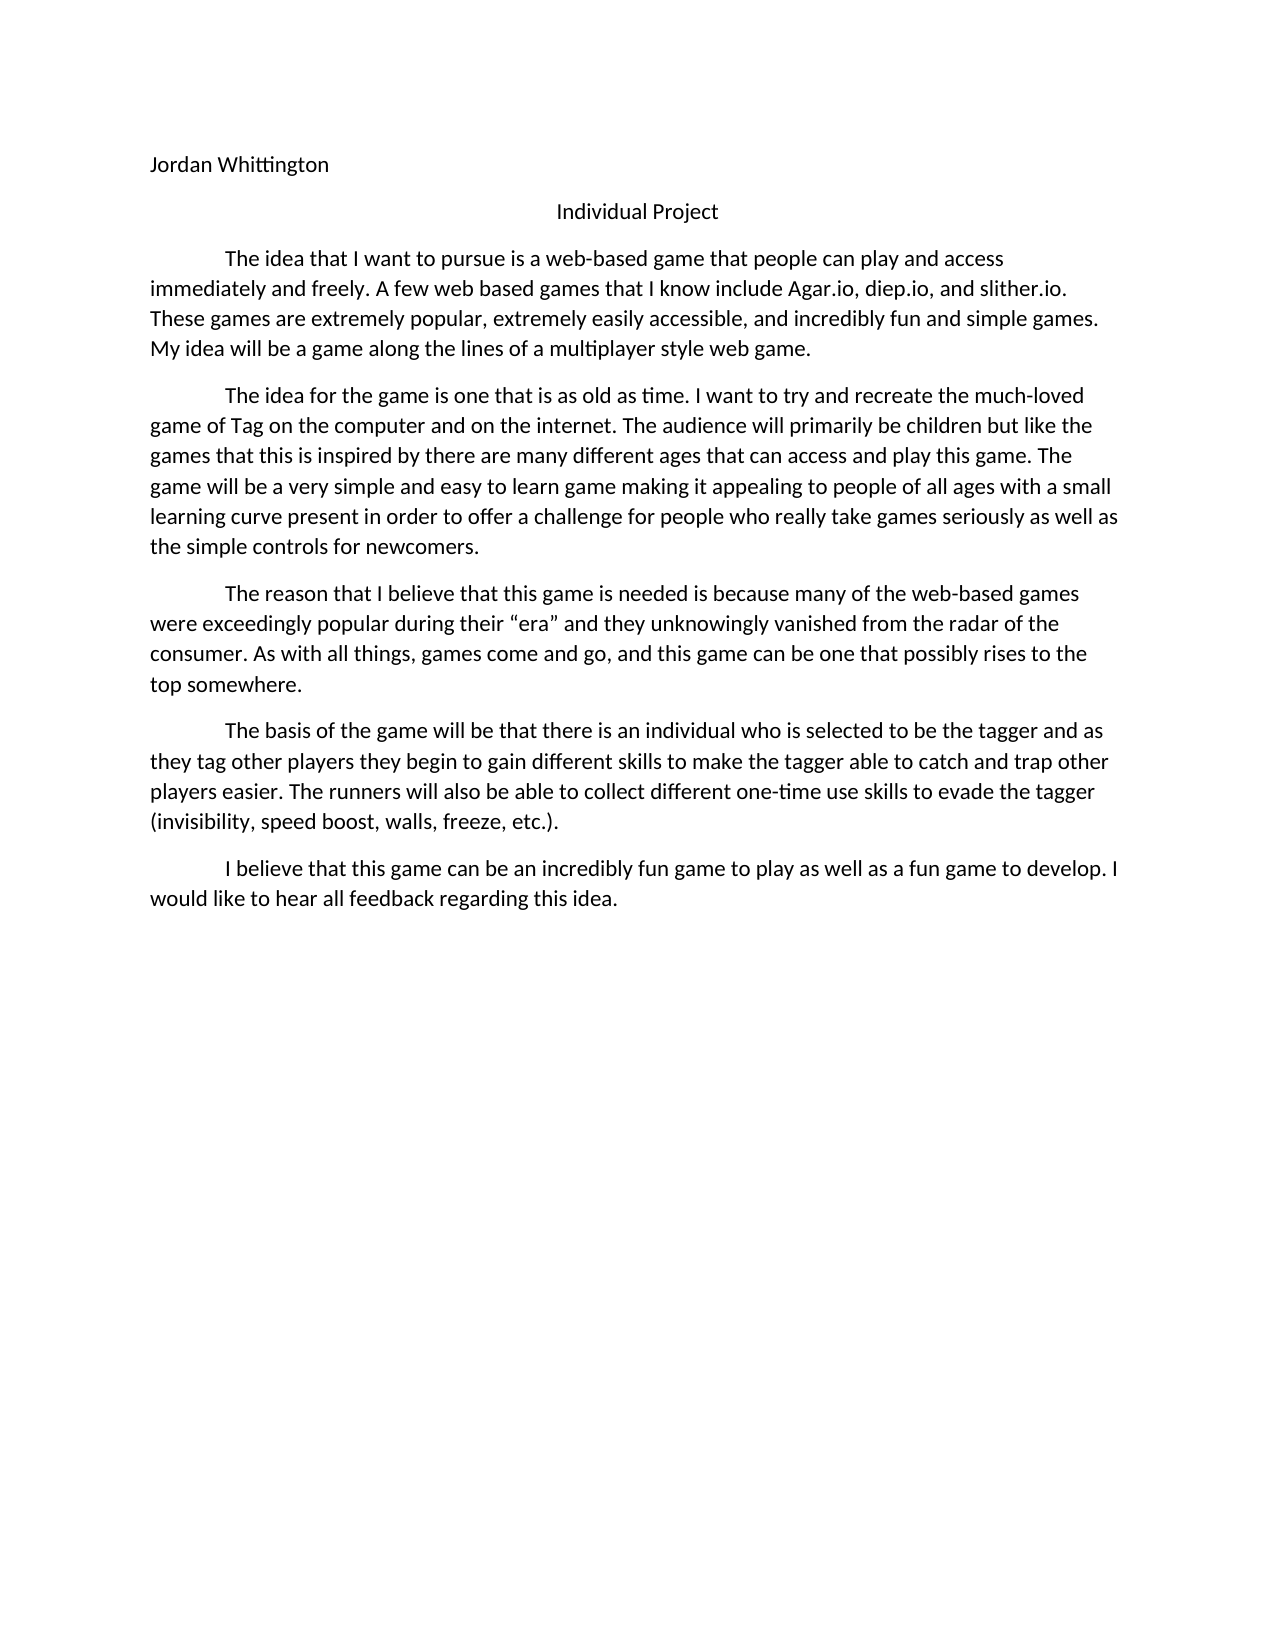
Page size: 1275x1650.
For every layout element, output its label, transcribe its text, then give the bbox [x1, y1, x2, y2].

text Jordan Whittington [150, 150, 1125, 178]
text I believe that this game can be an incredibly fun game to play as well as a fun game to develop. I would like to hear all feedback regarding this idea. [150, 854, 1125, 912]
text The basis of the game will be that there is an individual who is selected to be the tagger and as they tag other players they begin to gain different skills to make the tagger able to catch and trap other players easier. The runners will also be able to collect different one-time use skills to evade the tagger (invisibility, speed boost, walls, freeze, etc.). [150, 717, 1125, 835]
text The reason that I believe that this game is needed is because many of the web-based games were exceedingly popular during their “era” and they unknowingly vanished from the radar of the consumer. As with all things, games come and go, and this game can be one that possibly rises to the top somewhere. [150, 579, 1125, 698]
text The idea that I want to pursue is a web-based game that people can play and access immediately and freely. A few web based games that I know include Agar.io, diep.io, and slither.io. These games are extremely popular, extremely easily accessible, and incredibly fun and simple games. My idea will be a game along the lines of a multiplayer style web game. [150, 244, 1125, 362]
text The idea for the game is one that is as old as time. I want to try and recreate the much-loved game of Tag on the computer and on the internet. The audience will primarily be children but like the games that this is inspired by there are many different ages that can access and play this game. The game will be a very simple and easy to learn game making it appealing to people of all ages with a small learning curve present in order to offer a challenge for people who really take games seriously as well as the simple controls for newcomers. [150, 381, 1125, 560]
text Individual Project [150, 197, 1125, 225]
